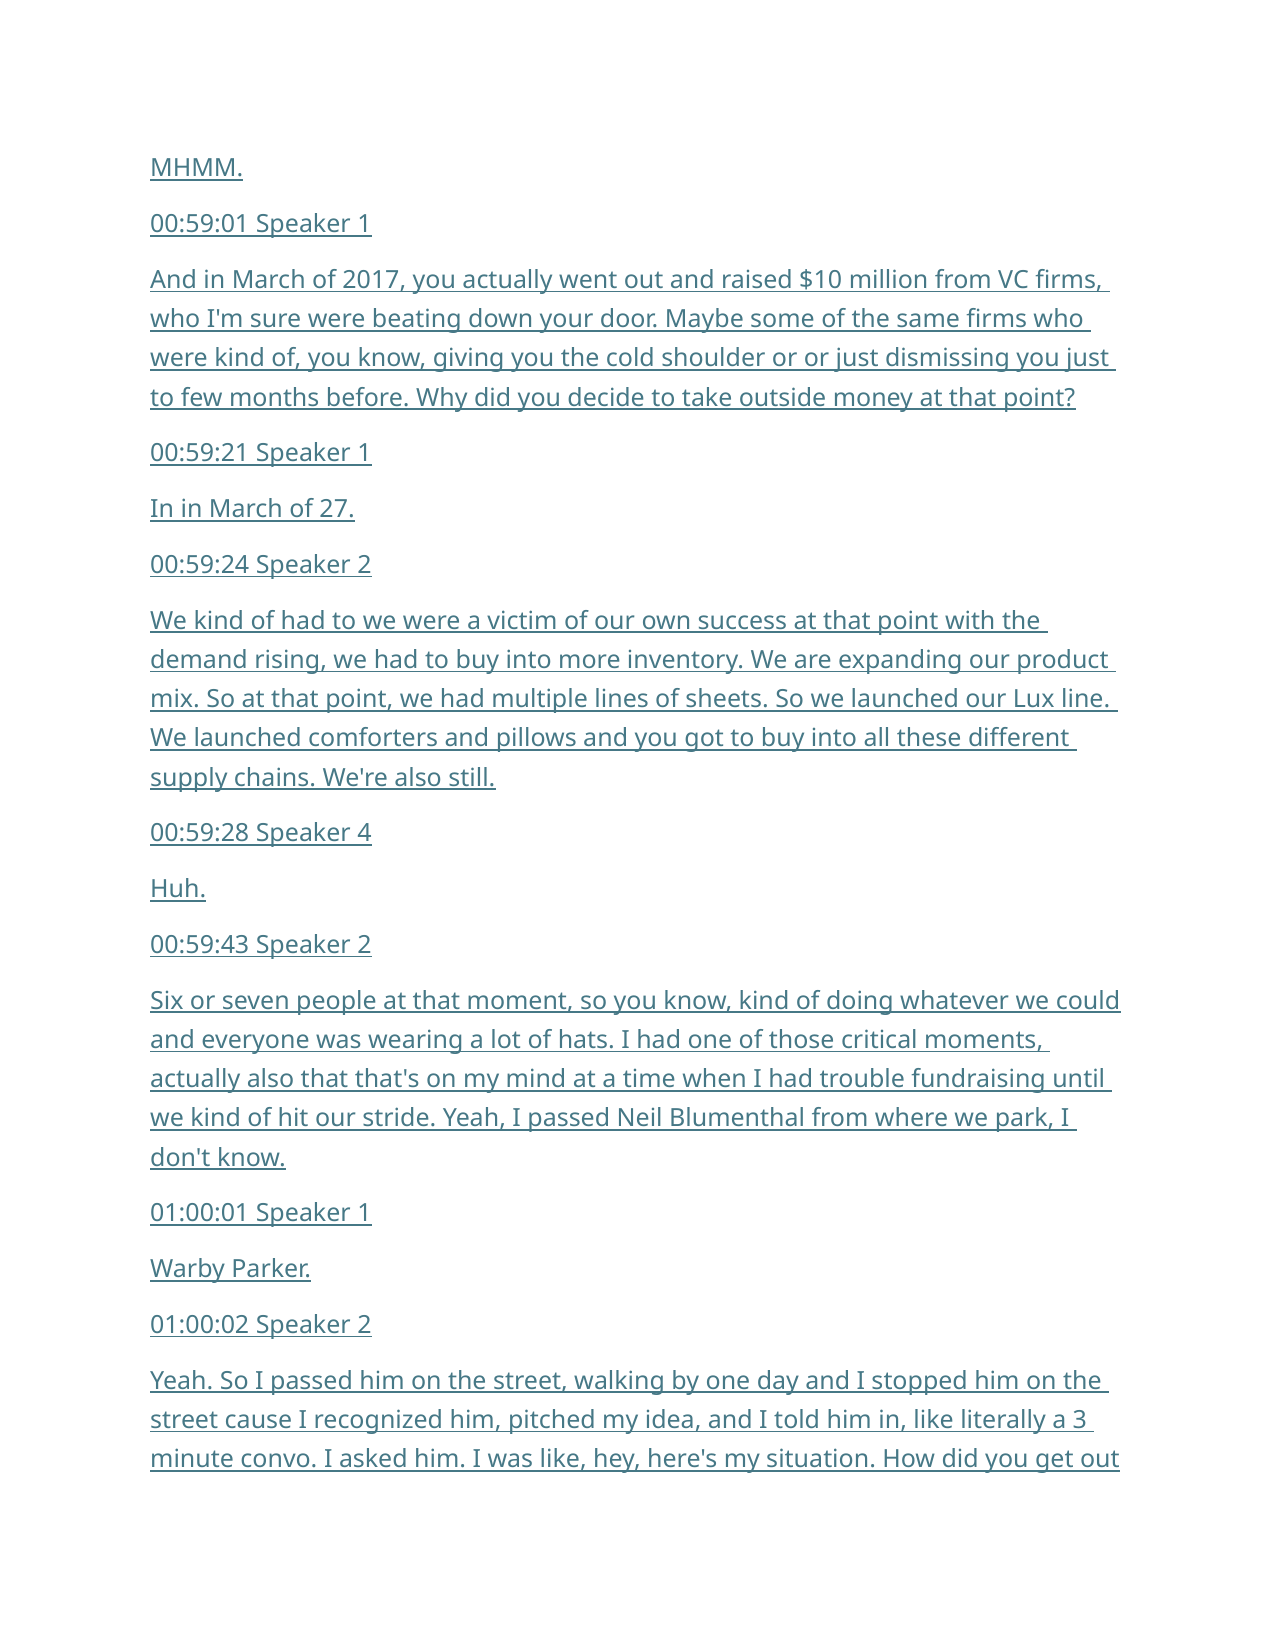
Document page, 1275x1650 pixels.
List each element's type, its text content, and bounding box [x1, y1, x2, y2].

text 00:59:43 Speaker 2 [150, 927, 1125, 961]
text 00:59:01 Speaker 1 [150, 206, 1125, 240]
text Warby Parker. [150, 1251, 1125, 1285]
text 01:00:01 Speaker 1 [150, 1195, 1125, 1229]
text 00:59:21 Speaker 1 [150, 435, 1125, 469]
text In in March of 27. [150, 491, 1125, 525]
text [150, 1362, 1125, 1475]
text 00:59:28 Speaker 4 [150, 815, 1125, 849]
text 00:59:24 Speaker 2 [150, 547, 1125, 581]
text Huh. [150, 871, 1125, 905]
text MHMM. [150, 150, 1125, 184]
text Six or seven people at that moment, so you know, kind of doing whatever we could and everyone was wearing a lot of hats. I had one of those critical moments, actually also that that's on my mind at a time when I had trouble fundraising until we kind of hit our stride. Yeah, I passed Neil Blumenthal from where we park, I don't know. [150, 982, 1125, 1173]
text 01:00:02 Speaker 2 [150, 1307, 1125, 1341]
text And in March of 2017, you actually went out and raised $10 million from VC firms, who I'm sure were beating down your door. Maybe some of the same firms who were kind of, you know, giving you the cold shoulder or or just dismissing you just to few months before. Why did you decide to take outside money at that point? [150, 262, 1125, 413]
text We kind of had to we were a victim of our own success at that point with the demand rising, we had to buy into more inventory. We are expanding our product mix. So at that point, we had multiple lines of sheets. So we launched our Lux line. We launched comforters and pillows and you got to buy into all these different supply chains. We're also still. [150, 602, 1125, 793]
